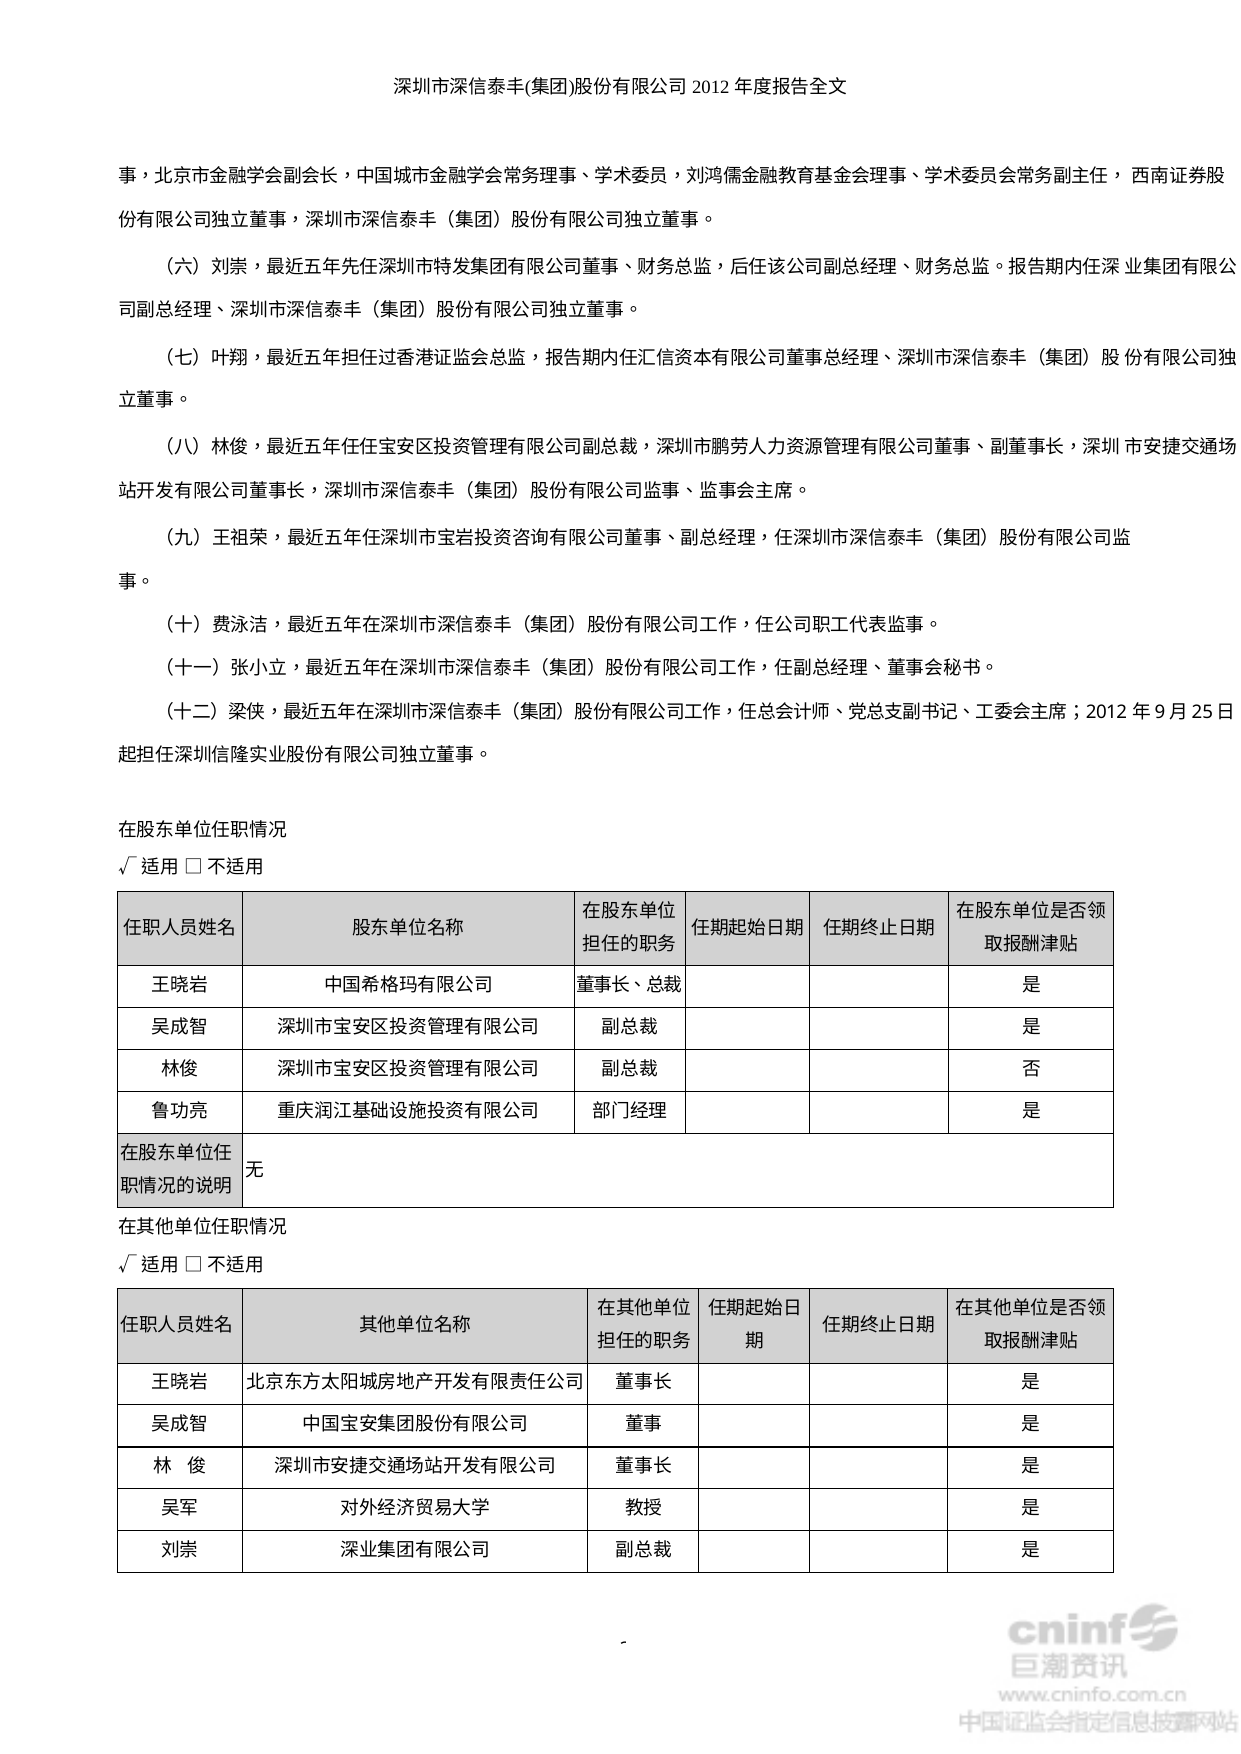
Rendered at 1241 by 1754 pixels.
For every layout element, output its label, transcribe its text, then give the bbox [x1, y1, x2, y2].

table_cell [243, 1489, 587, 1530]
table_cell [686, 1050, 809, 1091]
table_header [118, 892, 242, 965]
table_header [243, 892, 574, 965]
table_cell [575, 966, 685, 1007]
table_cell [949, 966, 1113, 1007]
text 事。 [118, 568, 1240, 593]
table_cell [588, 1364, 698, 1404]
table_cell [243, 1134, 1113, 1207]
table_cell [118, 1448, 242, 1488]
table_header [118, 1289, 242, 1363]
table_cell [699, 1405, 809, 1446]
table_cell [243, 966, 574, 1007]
text （九）王祖荣，最近五年任深圳市宝岩投资咨询有限公司董事、副总经理，任深圳市深信泰丰（集团）股份有限公司监 [156, 524, 1240, 550]
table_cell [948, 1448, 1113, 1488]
text （十一）张小立，最近五年在深圳市深信泰丰（集团）股份有限公司工作，任副总经理、董事会秘书。 [156, 654, 1240, 680]
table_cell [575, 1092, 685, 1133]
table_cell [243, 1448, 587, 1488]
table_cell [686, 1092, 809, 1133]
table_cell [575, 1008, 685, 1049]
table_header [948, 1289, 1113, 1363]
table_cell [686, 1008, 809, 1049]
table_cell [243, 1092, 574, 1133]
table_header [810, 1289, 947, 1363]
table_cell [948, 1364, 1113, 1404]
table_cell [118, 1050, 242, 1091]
text 事，北京市金融学会副会长，中国城市金融学会常务理事、学术委员，刘鸿儒金融教育基金会理事、学术委员会常务副主任， 西南证券股份有限公司独立董事，深圳市深信泰丰（集团）股份有限公司独立董事。 [118, 163, 1240, 232]
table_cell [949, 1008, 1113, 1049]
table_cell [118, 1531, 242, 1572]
text （十）费泳洁，最近五年在深圳市深信泰丰（集团）股份有限公司工作，任公司职工代表监事。 [156, 611, 1240, 637]
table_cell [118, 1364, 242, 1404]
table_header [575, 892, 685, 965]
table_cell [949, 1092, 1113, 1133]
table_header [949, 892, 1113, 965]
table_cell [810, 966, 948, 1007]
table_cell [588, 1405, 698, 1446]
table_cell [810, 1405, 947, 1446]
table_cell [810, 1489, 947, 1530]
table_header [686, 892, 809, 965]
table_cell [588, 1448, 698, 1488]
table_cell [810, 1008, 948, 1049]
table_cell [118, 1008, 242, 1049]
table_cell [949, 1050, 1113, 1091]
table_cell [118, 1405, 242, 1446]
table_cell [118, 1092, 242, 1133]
text （六）刘崇，最近五年先任深圳市特发集团有限公司董事、财务总监，后任该公司副总经理、财务总监。报告期内任深 业集团有限公司副总经理、深圳市深信泰丰（集团）股份有限公司独立董事。 [118, 253, 1240, 322]
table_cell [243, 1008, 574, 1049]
text √ 适用 □ 不适用 [118, 854, 1240, 879]
text 在股东单位任职情况 [118, 816, 1240, 842]
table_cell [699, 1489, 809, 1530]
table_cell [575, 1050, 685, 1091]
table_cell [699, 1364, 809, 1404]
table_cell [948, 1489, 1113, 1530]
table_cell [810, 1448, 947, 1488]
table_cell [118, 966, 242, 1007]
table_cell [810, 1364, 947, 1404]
text 在其他单位任职情况 [118, 1213, 1240, 1239]
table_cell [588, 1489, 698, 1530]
text （八）林俊，最近五年任任宝安区投资管理有限公司副总裁，深圳市鹏劳人力资源管理有限公司董事、副董事长，深圳 市安捷交通场站开发有限公司董事长，深圳市深信泰丰（集团）股份有限公司监事、监事会主席。 [118, 434, 1240, 503]
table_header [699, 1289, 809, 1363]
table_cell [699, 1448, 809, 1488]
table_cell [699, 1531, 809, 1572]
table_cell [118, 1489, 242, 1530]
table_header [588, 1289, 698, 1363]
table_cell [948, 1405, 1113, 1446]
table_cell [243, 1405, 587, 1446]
text √ 适用 □ 不适用 [118, 1251, 1240, 1276]
picture [958, 1593, 1241, 1754]
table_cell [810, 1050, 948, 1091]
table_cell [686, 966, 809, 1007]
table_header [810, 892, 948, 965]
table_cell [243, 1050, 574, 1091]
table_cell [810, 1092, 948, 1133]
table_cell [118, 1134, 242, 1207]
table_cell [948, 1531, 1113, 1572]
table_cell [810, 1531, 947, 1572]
text （十二）梁侠，最近五年在深圳市深信泰丰（集团）股份有限公司工作，任总会计师、党总支副书记、工委会主席；2012 年9月25日起担任深圳信隆实业股份有限公司独立董事。 [118, 698, 1240, 767]
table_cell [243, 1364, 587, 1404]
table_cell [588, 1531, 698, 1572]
text （七）叶翔，最近五年担任过香港证监会总监，报告期内任汇信资本有限公司董事总经理、深圳市深信泰丰（集团）股 份有限公司独立董事。 [118, 344, 1240, 412]
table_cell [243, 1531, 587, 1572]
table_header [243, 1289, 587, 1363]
